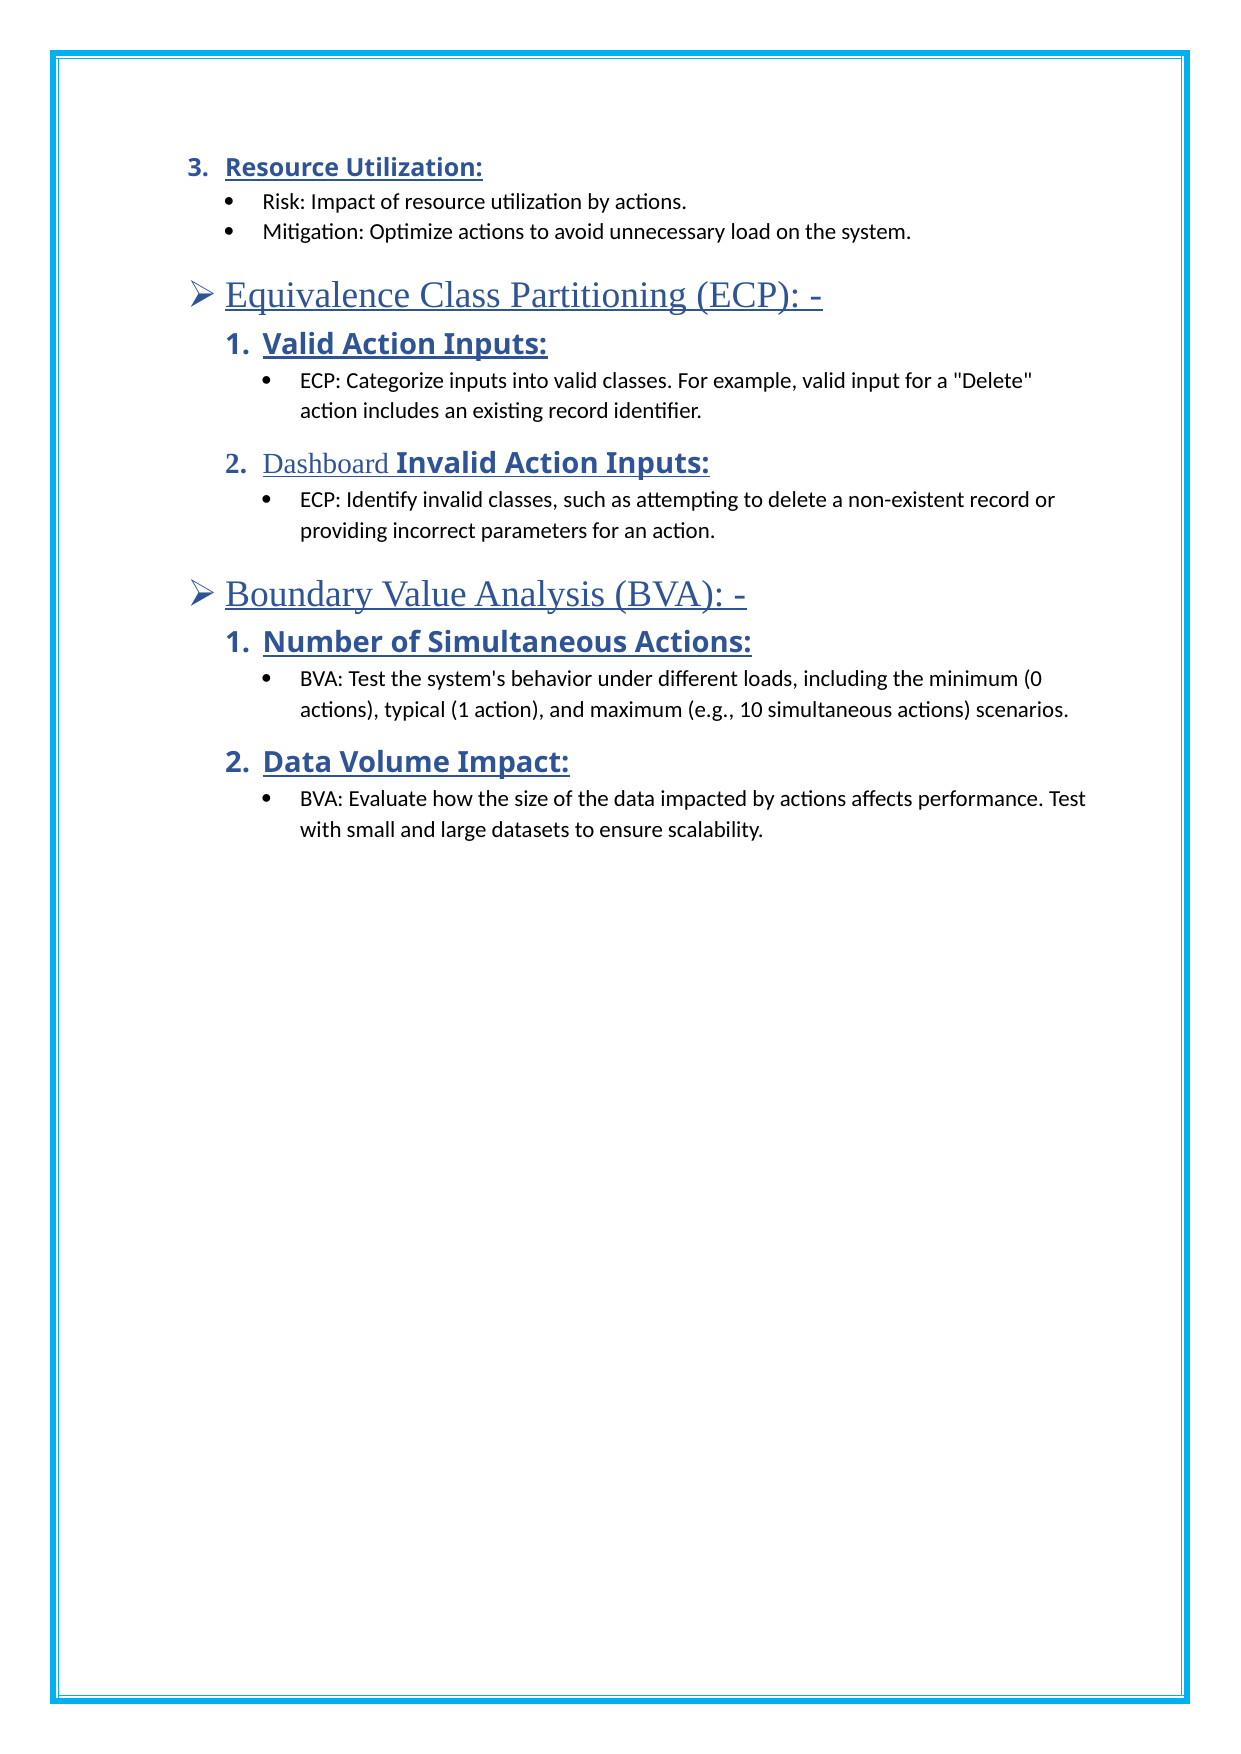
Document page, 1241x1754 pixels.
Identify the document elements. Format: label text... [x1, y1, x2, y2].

subtitle Number of Simultaneous Actions: [225, 622, 1090, 661]
subtitle Boundary Value Analysis (BVA): - [187, 571, 1090, 614]
list BVA: Evaluate how the size of the data impacted by actions affects performance. Test with small and large datasets to ensure scalability. [262, 784, 1090, 843]
list ECP: Categorize inputs into valid classes. For example, valid input for a "Delete" action includes an existing record identifier. [262, 366, 1090, 424]
subtitle Dashboard Invalid Action Inputs: [225, 443, 1090, 482]
list BVA: Test the system's behavior under different loads, including the minimum (0 actions), typical (1 action), and maximum (e.g., 10 simultaneous actions) scenarios. [262, 664, 1090, 723]
subtitle Equivalence Class Partitioning (ECP): - [187, 272, 1090, 315]
subtitle Resource Utilization: [187, 150, 1090, 184]
list ECP: Identify invalid classes, such as attempting to delete a non-existent record or providing incorrect parameters for an action. [262, 486, 1090, 544]
subtitle Valid Action Inputs: [225, 323, 1090, 363]
list Mitigation: Optimize actions to avoid unnecessary load on the system. [225, 217, 1090, 245]
subtitle Data Volume Impact: [225, 742, 1090, 781]
list Risk: Impact of resource utilization by actions. [225, 187, 1090, 215]
